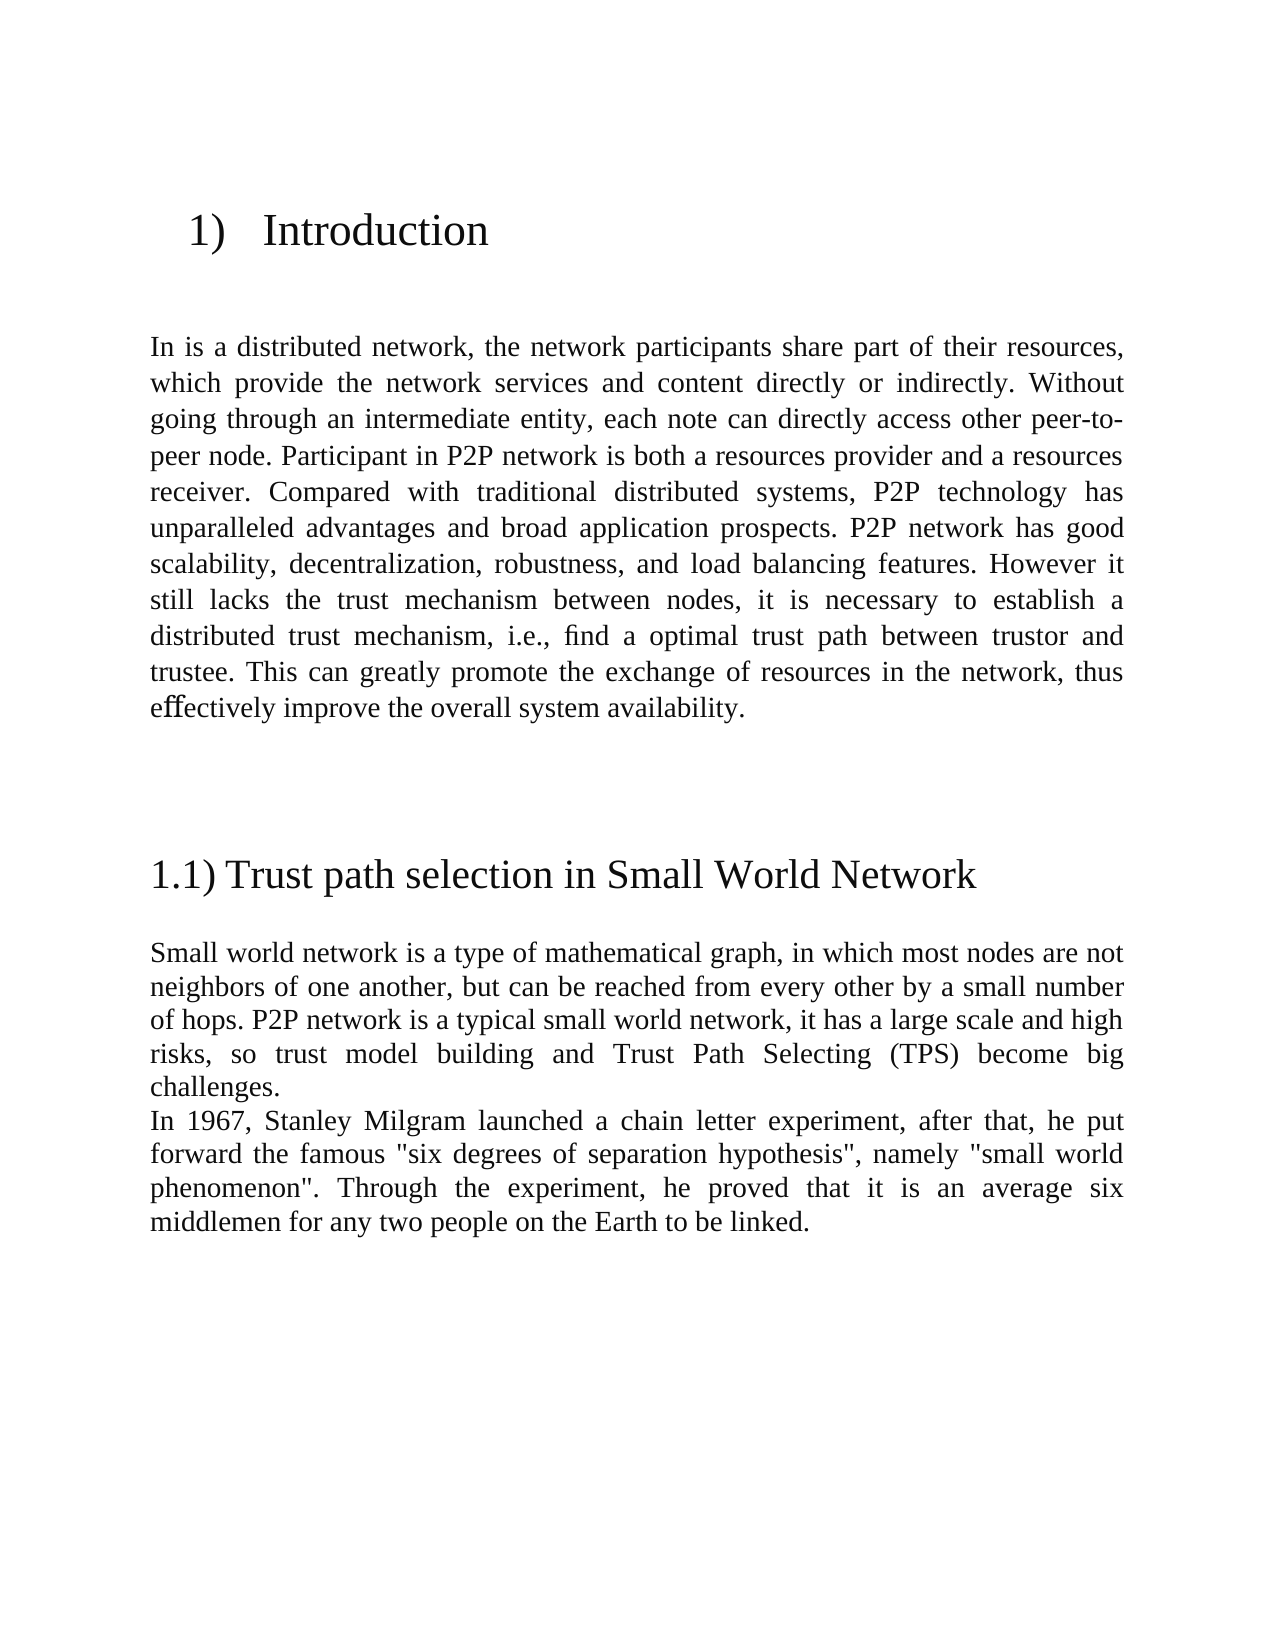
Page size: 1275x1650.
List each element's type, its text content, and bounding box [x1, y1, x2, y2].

list Trust path selection in Small World Network [150, 849, 1125, 897]
text In 1967, Stanley Milgram launched a chain letter experiment, after that, he put forward the famous "six degrees of separation hypothesis", namely "small world phenomenon". Through the experiment, he proved that it is an average six middlemen for any two people on the Earth to be linked. [150, 1103, 1125, 1237]
text In is a distributed network, the network participants share part of their resources, which provide the network services and content directly or indirectly. Without going through an intermediate entity, each note can directly access other peer-to-peer node. Participant in P2P network is both a resources provider and a resources receiver. Compared with traditional distributed systems, P2P technology has unparalleled advantages and broad application prospects. P2P network has good scalability, decentralization, robustness, and load balancing features. However it still lacks the trust mechanism between nodes, it is necessary to establish a distributed trust mechanism, i.e., ﬁnd a optimal trust path between trustor and trustee. This can greatly promote the exchange of resources in the network, thus eﬀectively improve the overall system availability. [150, 329, 1125, 724]
list Introduction [187, 203, 1125, 256]
text Small world network is a type of mathematical graph, in which most nodes are not neighbors of one another, but can be reached from every other by a small number of hops. P2P network is a typical small world network, it has a large scale and high risks, so trust model building and Trust Path Selecting (TPS) become big challenges. [150, 935, 1125, 1103]
